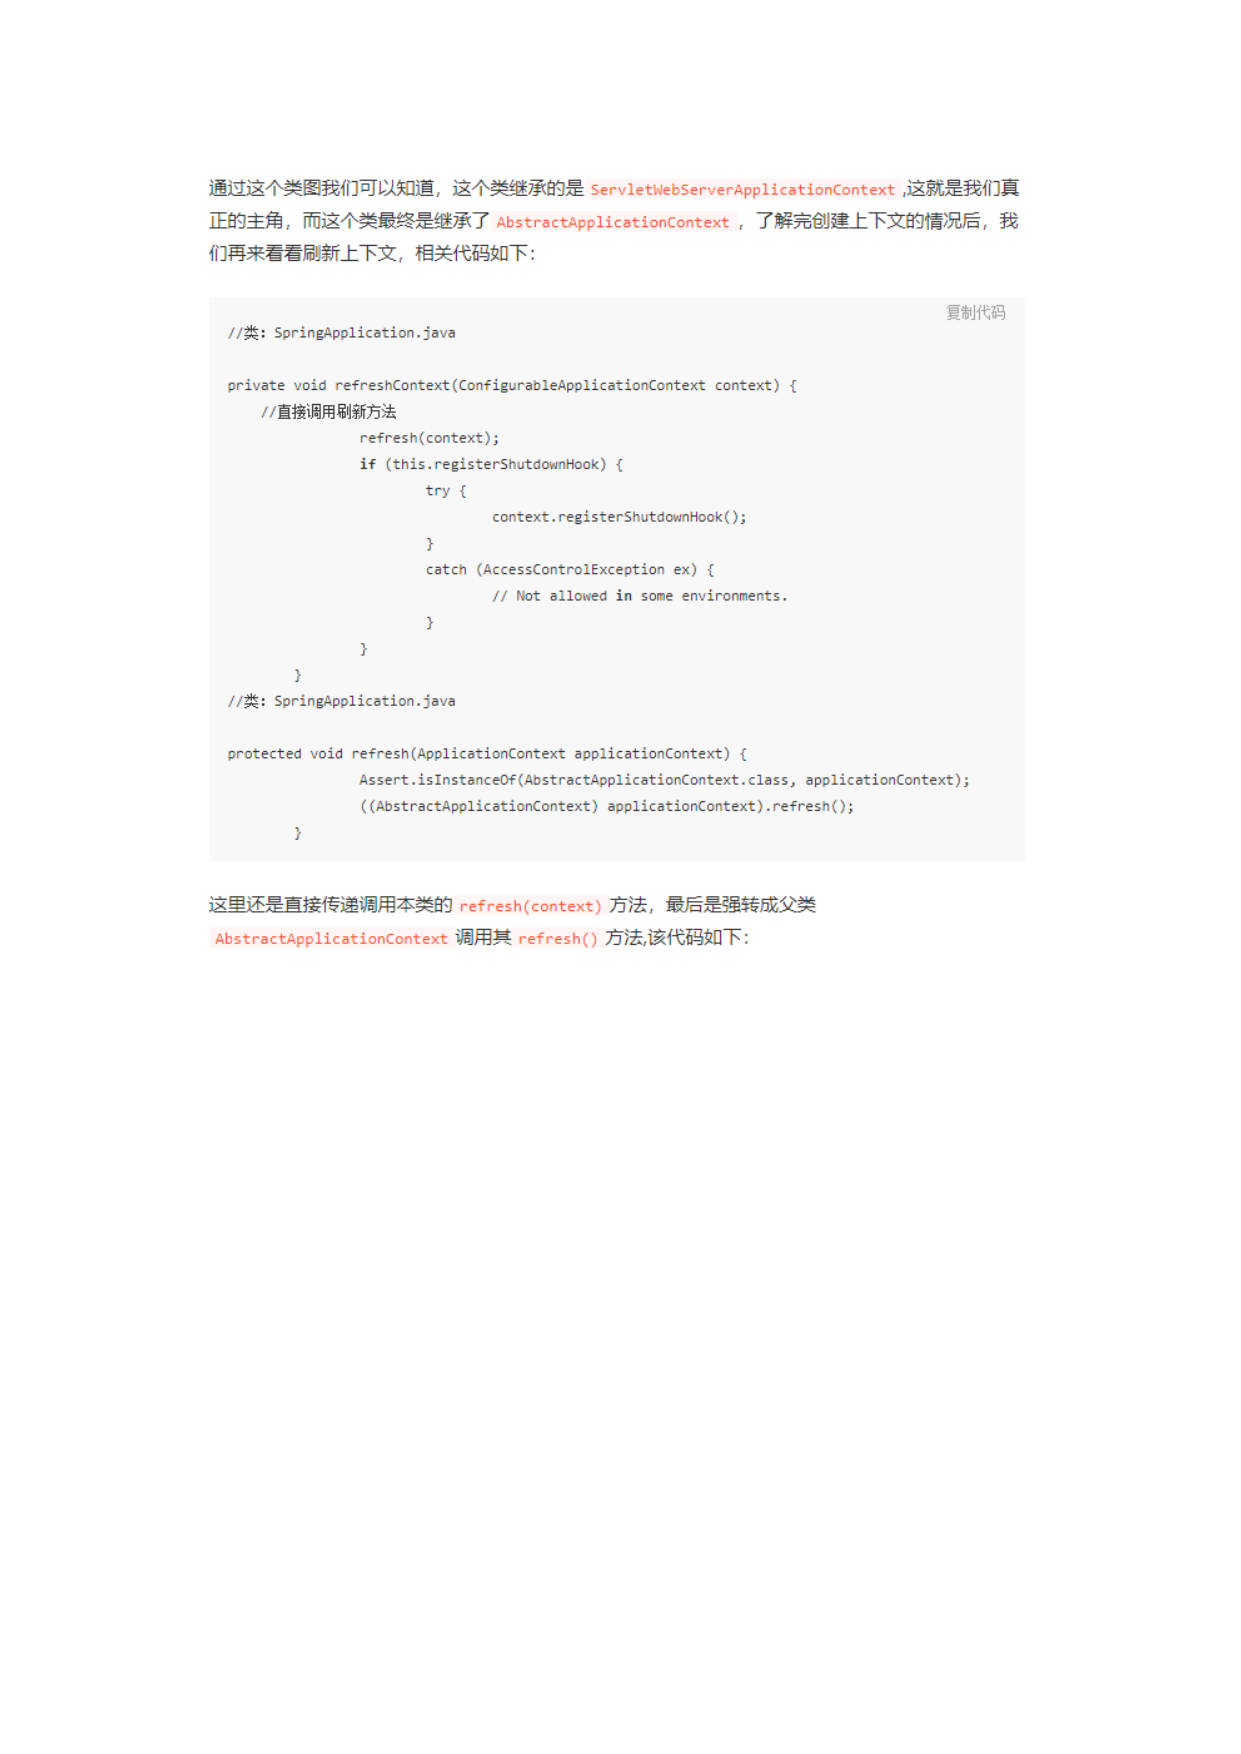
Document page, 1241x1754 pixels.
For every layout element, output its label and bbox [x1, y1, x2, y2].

picture [187, 162, 1039, 979]
